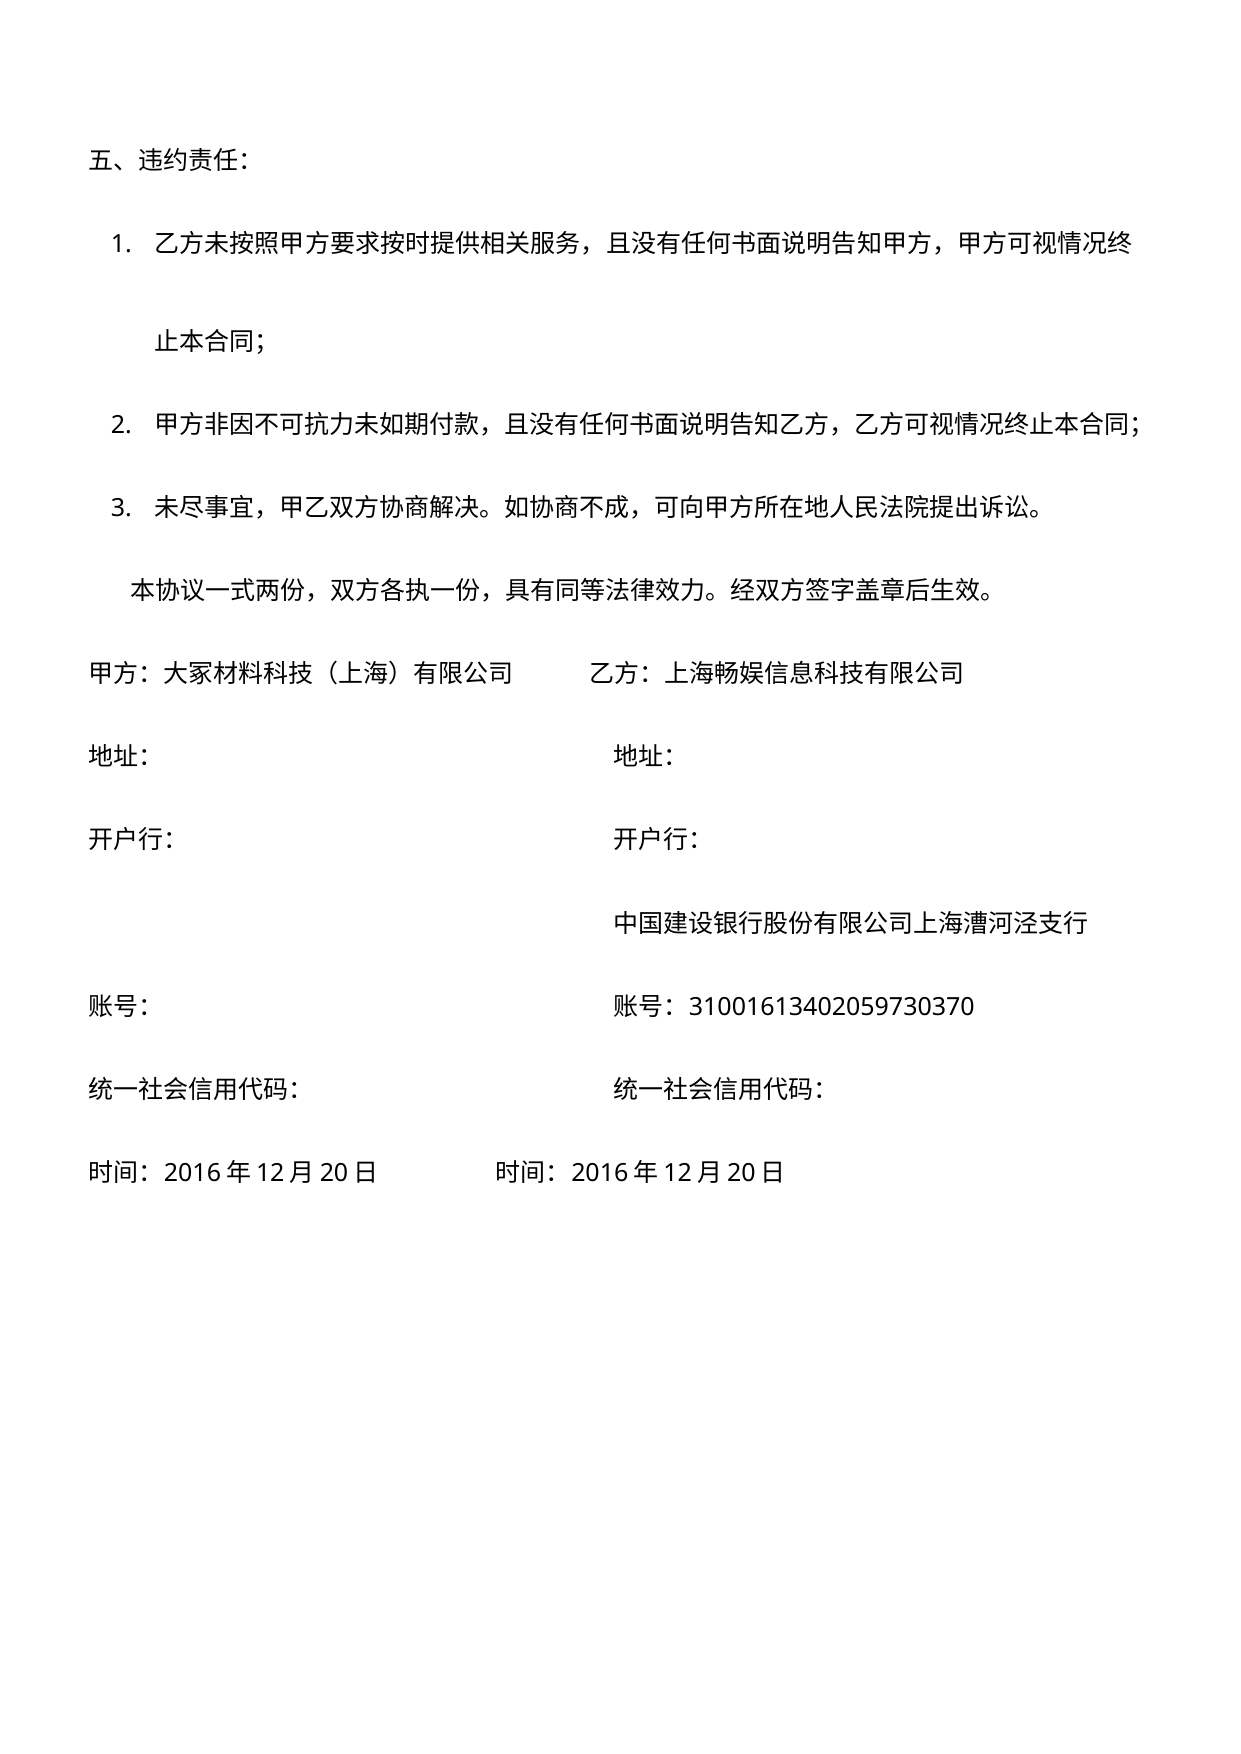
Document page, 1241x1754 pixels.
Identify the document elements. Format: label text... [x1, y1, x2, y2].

list 甲方非因不可抗力未如期付款，且没有任何书面说明告知乙方，乙方可视情况终止本合同； [111, 390, 1137, 455]
text 甲方：大冢材料科技（上海）有限公司 乙方：上海畅娱信息科技有限公司 [89, 639, 1137, 704]
text 五、违约责任： [89, 126, 1137, 191]
text 账号： 账号：31001613402059730370 [89, 972, 1137, 1037]
text 地址： 地址： [89, 722, 1137, 787]
list 未尽事宜，甲乙双方协商解决。如协商不成，可向甲方所在地人民法院提出诉讼。 [111, 473, 1137, 538]
text 本协议一式两份，双方各执一份，具有同等法律效力。经双方签字盖章后生效。 [111, 556, 1137, 621]
list 乙方未按照甲方要求按时提供相关服务，且没有任何书面说明告知甲方，甲方可视情况终止本合同； [111, 209, 1137, 372]
text 统一社会信用代码： 统一社会信用代码： [89, 1055, 1137, 1120]
text 开户行： 开户行： [89, 806, 1137, 871]
text 中国建设银行股份有限公司上海漕河泾支行 [89, 889, 1137, 954]
text 时间：2016年12月20日 时间：2016年12月20日 [89, 1138, 1137, 1203]
